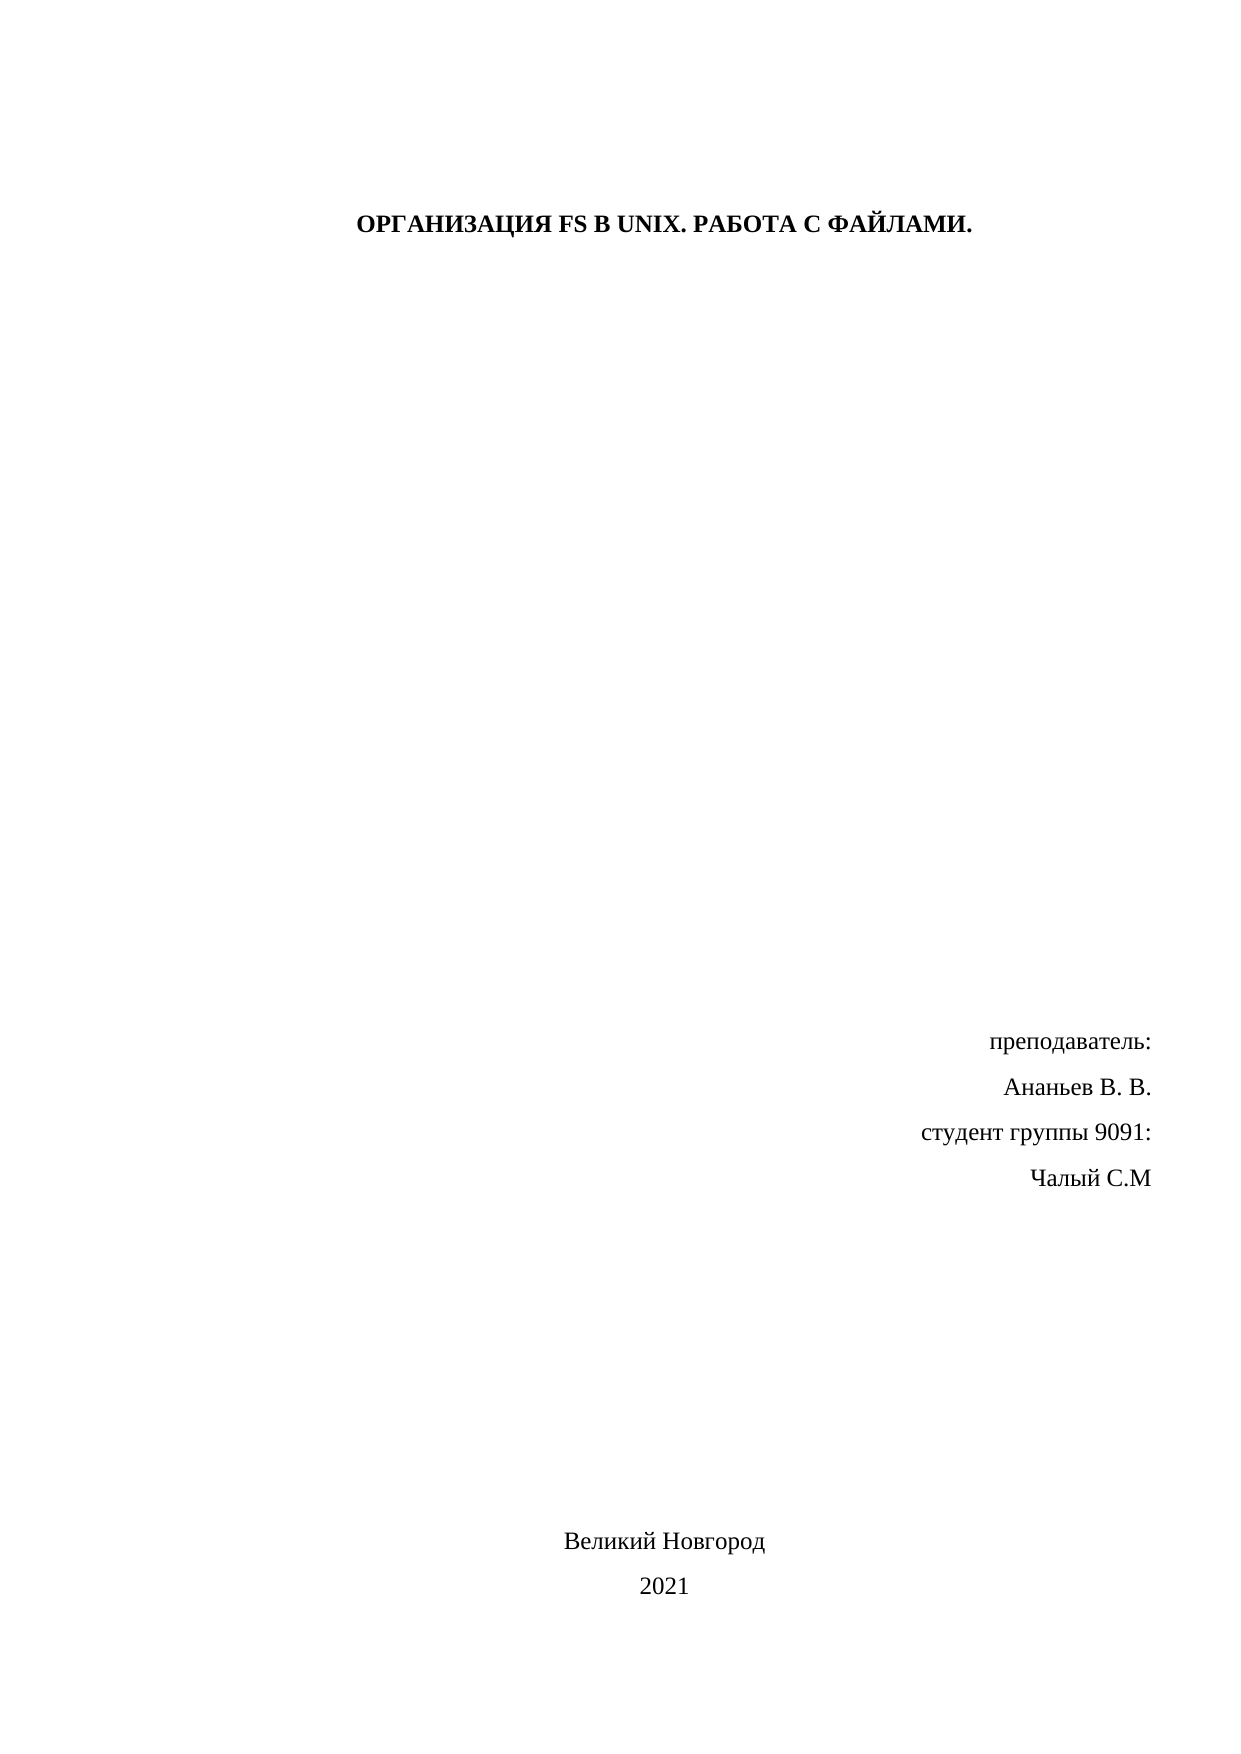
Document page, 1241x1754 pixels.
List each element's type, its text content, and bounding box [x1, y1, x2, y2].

text студент группы 9091: [177, 1117, 1152, 1146]
text Великий Новгород [177, 1526, 1152, 1555]
text 2021 [177, 1571, 1152, 1600]
text Чалый С.М [177, 1163, 1152, 1191]
text Ананьев В. В. [177, 1072, 1152, 1101]
text преподаватель: [177, 1026, 1152, 1055]
text ОРГАНИЗАЦИЯ FS В UNIX. РАБОТА С ФАЙЛАМИ. [177, 209, 1152, 238]
